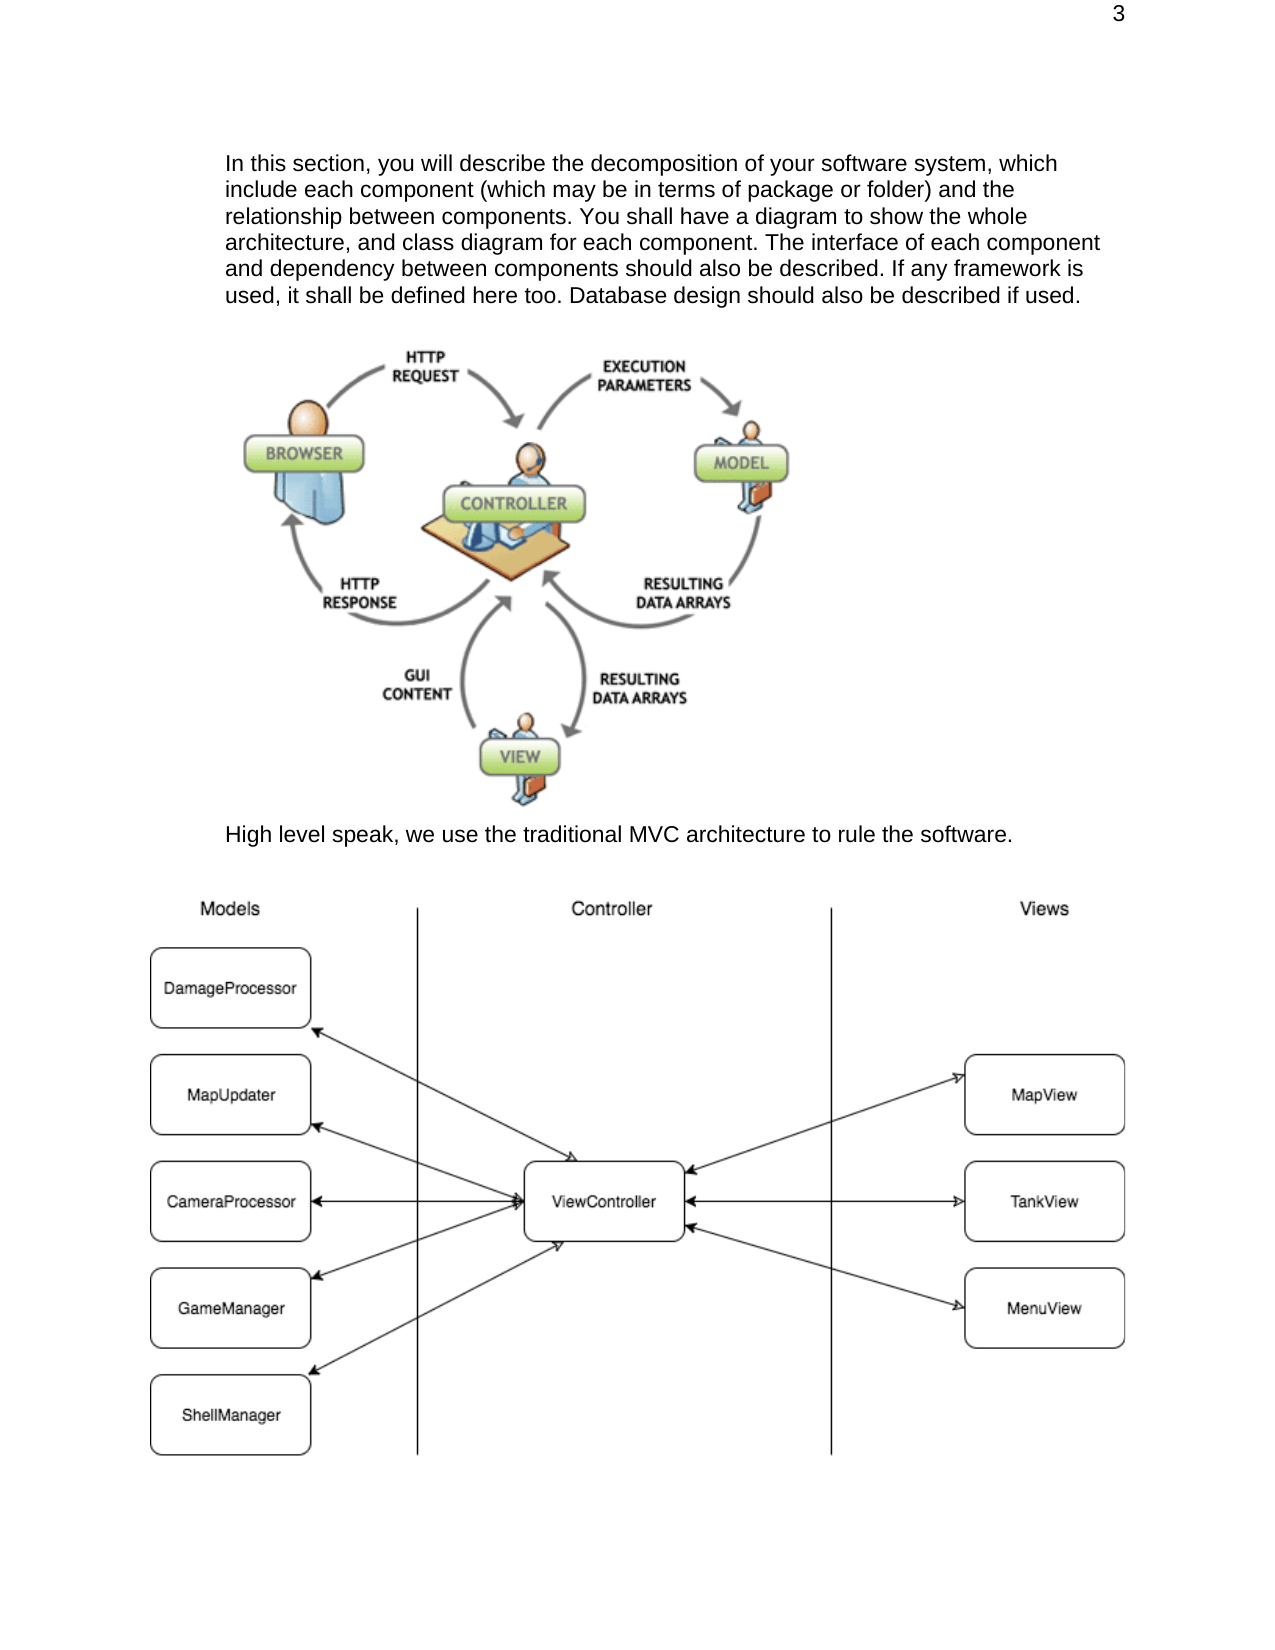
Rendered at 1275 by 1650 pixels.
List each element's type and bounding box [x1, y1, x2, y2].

picture [150, 894, 1125, 1457]
subtitle [187, 150, 1125, 847]
picture [225, 308, 824, 821]
